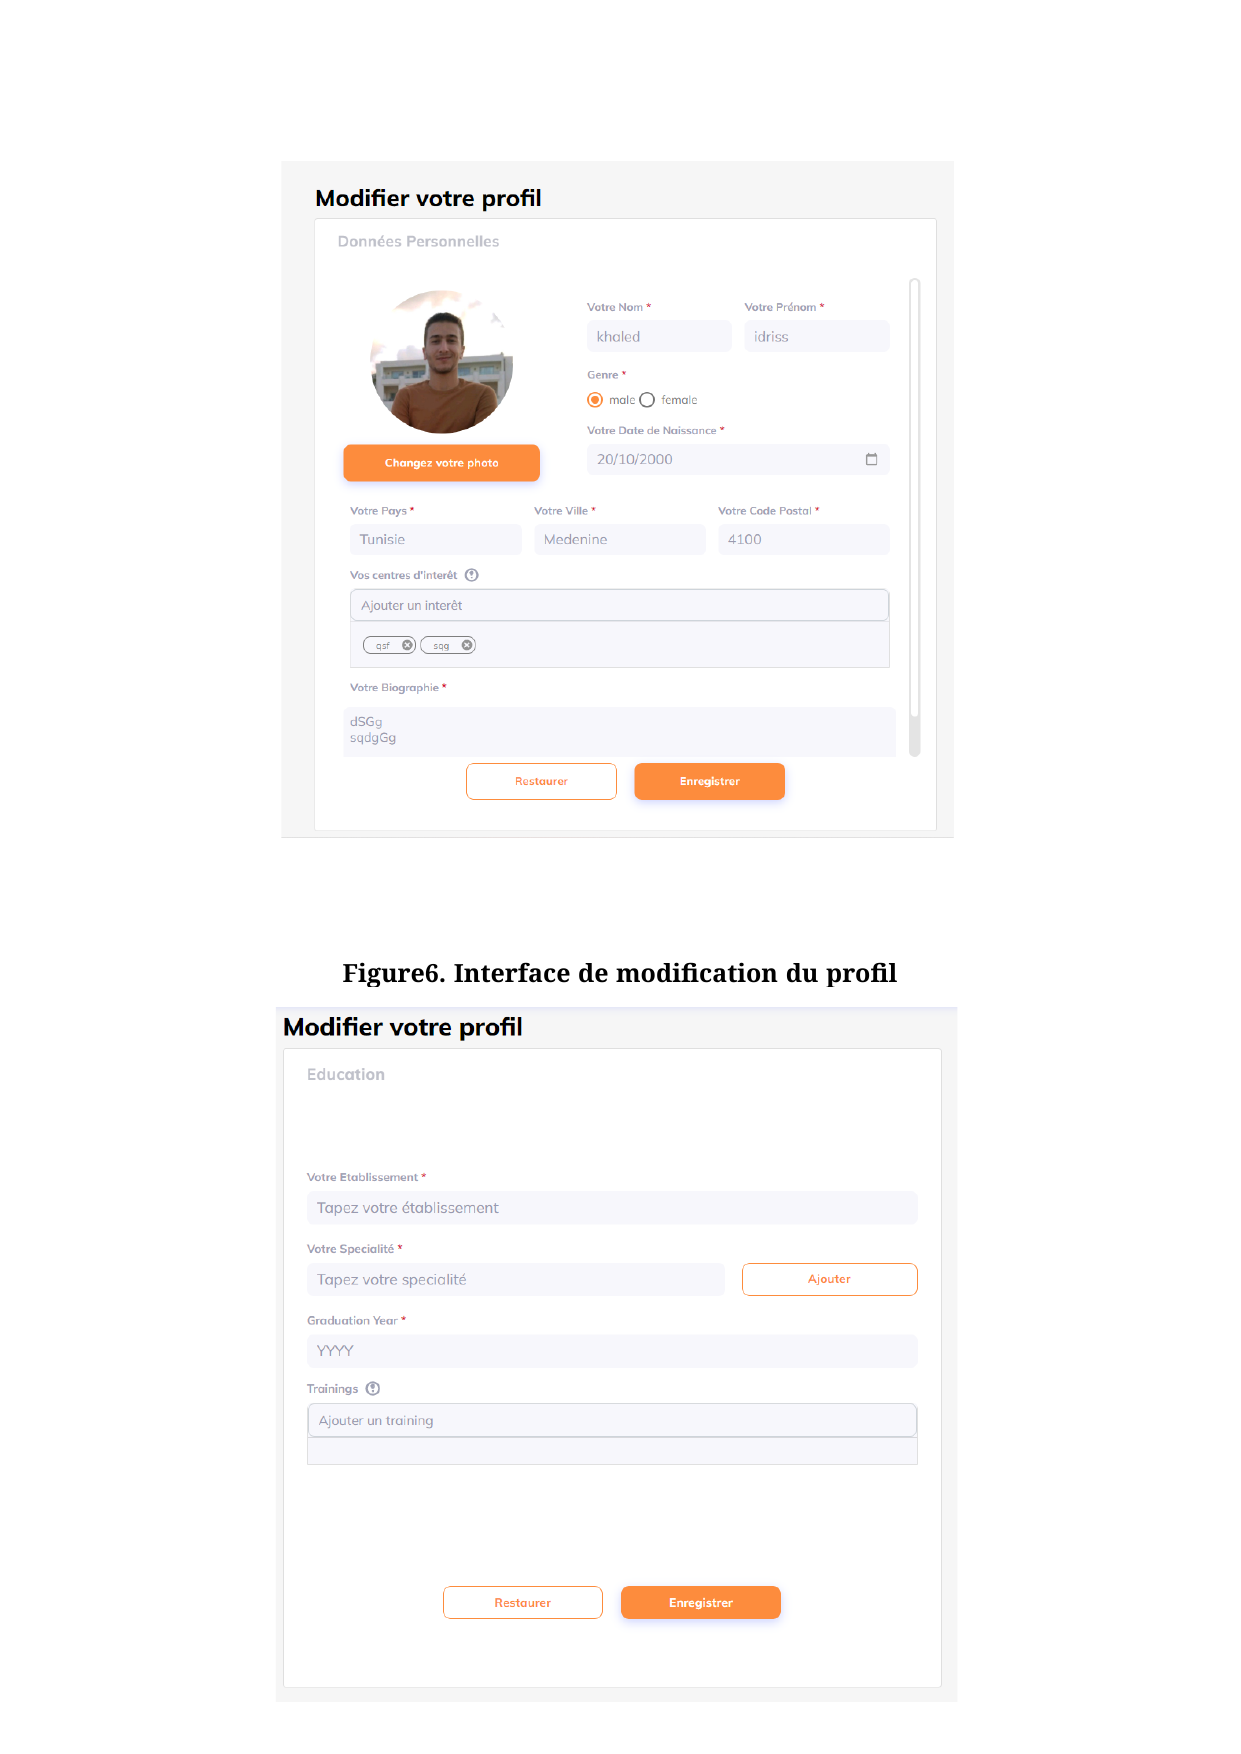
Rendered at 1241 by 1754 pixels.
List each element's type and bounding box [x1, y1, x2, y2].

picture [281, 158, 954, 838]
picture [275, 1007, 958, 1702]
